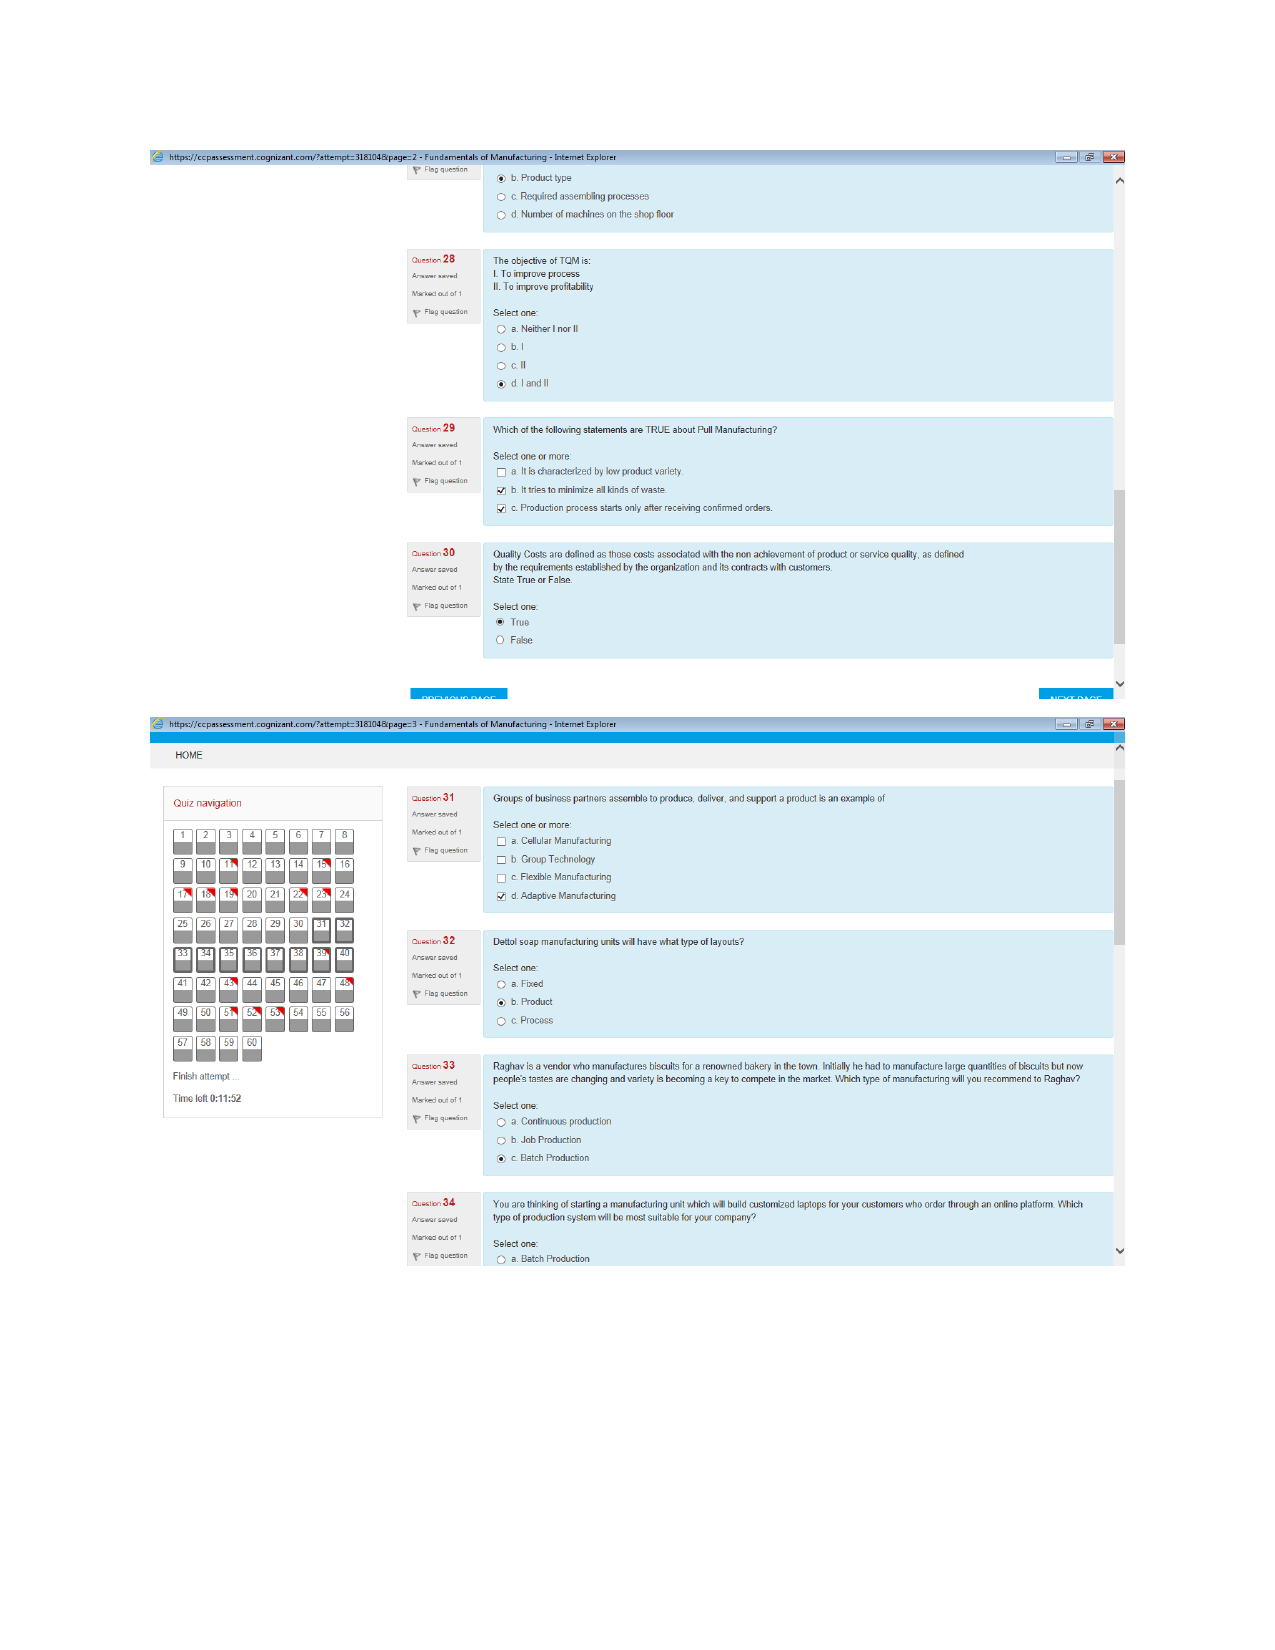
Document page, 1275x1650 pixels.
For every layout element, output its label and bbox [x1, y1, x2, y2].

picture [150, 717, 1125, 1266]
picture [150, 150, 1125, 699]
